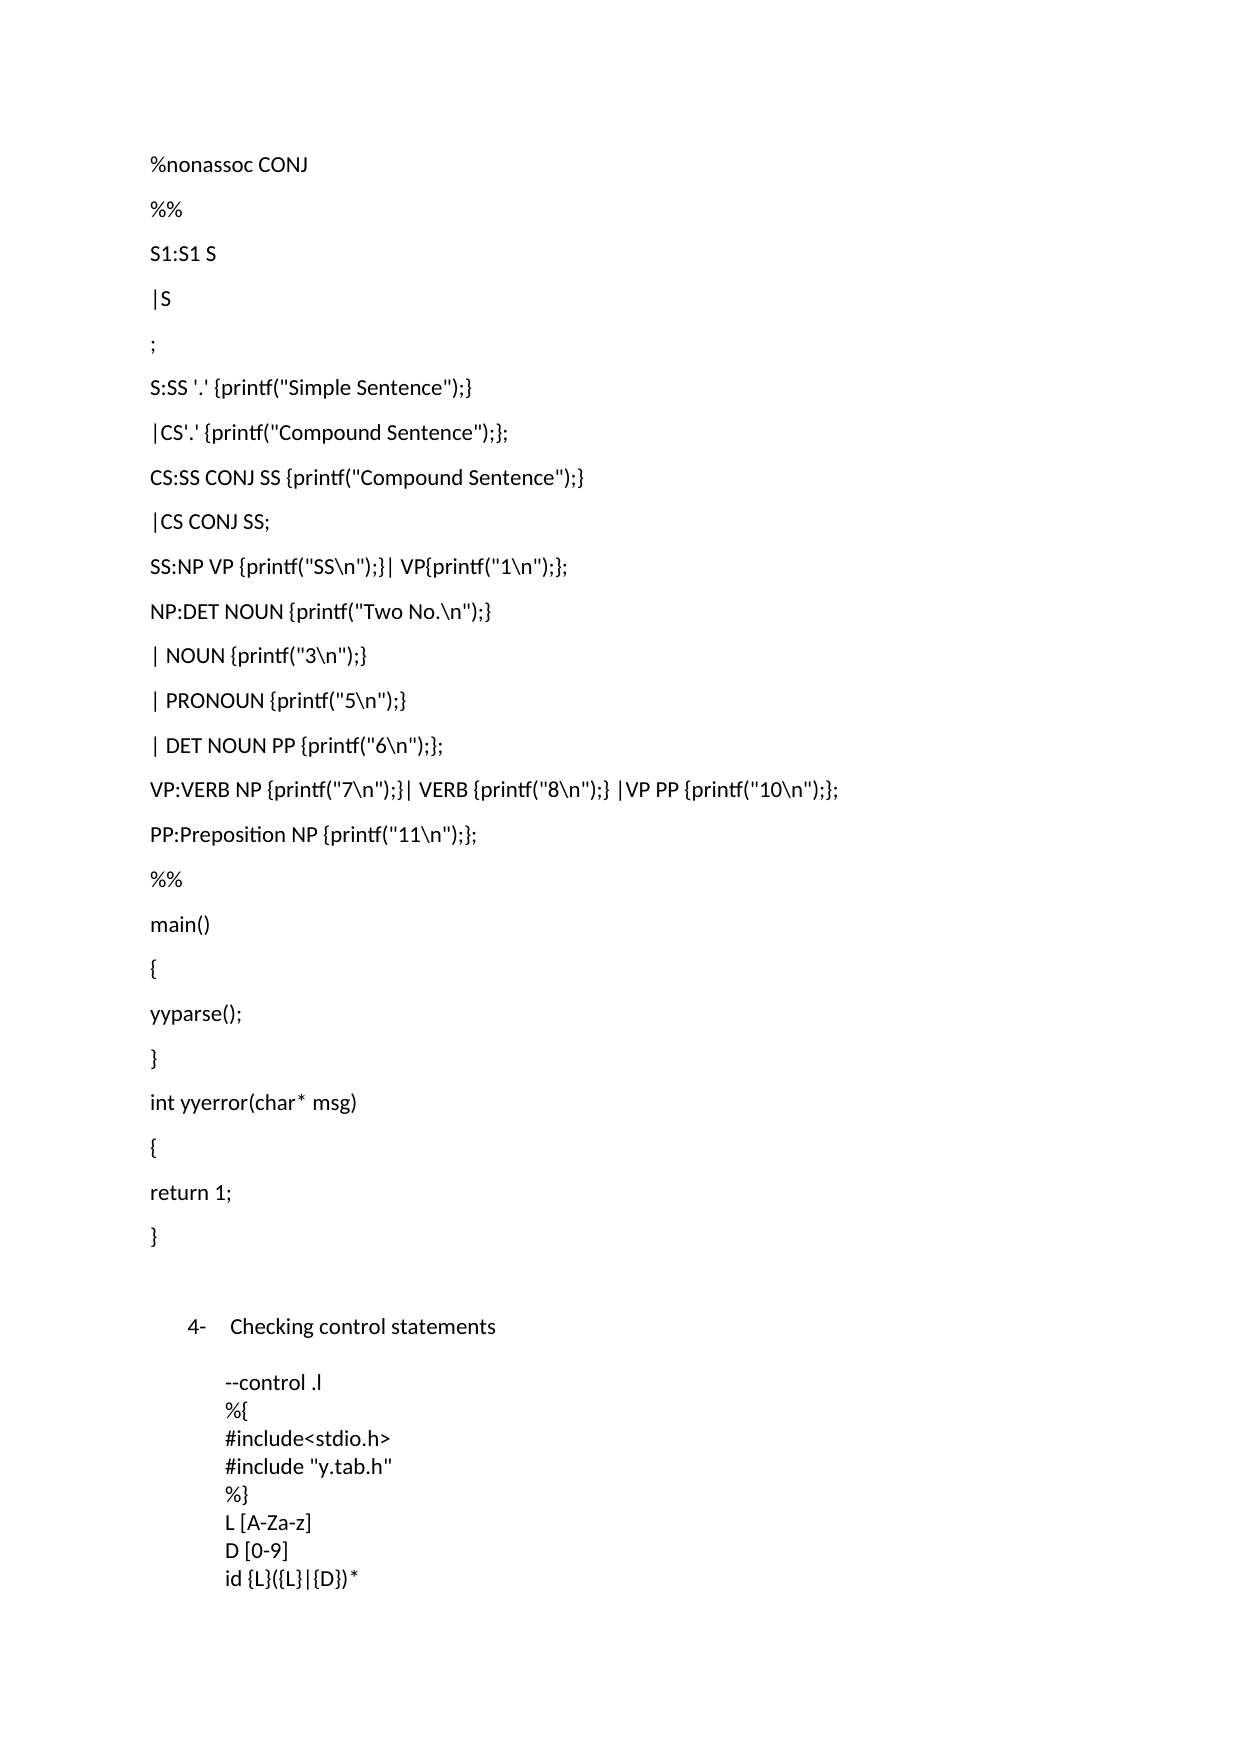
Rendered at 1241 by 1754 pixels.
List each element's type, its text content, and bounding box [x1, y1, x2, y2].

list %} [225, 1480, 1090, 1508]
text ; [150, 329, 1090, 357]
text int yyerror(char* msg) [150, 1088, 1090, 1116]
list #include<stdio.h> [225, 1424, 1090, 1452]
list D [0-9] [225, 1536, 1090, 1564]
list Checking control statements [187, 1312, 1090, 1340]
text | DET NOUN PP {printf("6\n");}; [150, 731, 1090, 759]
text %% [150, 865, 1090, 893]
text SS:NP VP {printf("SS\n");}| VP{printf("1\n");}; [150, 552, 1090, 580]
text CS:SS CONJ SS {printf("Compound Sentence");} [150, 463, 1090, 491]
text S1:S1 S [150, 239, 1090, 267]
list #include "y.tab.h" [225, 1452, 1090, 1480]
text main() [150, 910, 1090, 938]
text %% [150, 195, 1090, 223]
text } [150, 1222, 1090, 1251]
text |S [150, 284, 1090, 312]
text { [150, 954, 1090, 982]
text %nonassoc CONJ [150, 150, 1090, 178]
list L [A-Za-z] [225, 1508, 1090, 1536]
text |CS CONJ SS; [150, 507, 1090, 536]
text S:SS '.' {printf("Simple Sentence");} [150, 373, 1090, 401]
text } [150, 1044, 1090, 1072]
text yyparse(); [150, 999, 1090, 1027]
text | PRONOUN {printf("5\n");} [150, 686, 1090, 714]
text { [150, 1133, 1090, 1161]
text VP:VERB NP {printf("7\n");}| VERB {printf("8\n");} |VP PP {printf("10\n");}; [150, 776, 1090, 804]
list %{ [225, 1396, 1090, 1424]
text return 1; [150, 1178, 1090, 1206]
text | NOUN {printf("3\n");} [150, 642, 1090, 669]
list id {L}({L}|{D})* [225, 1564, 1090, 1592]
text PP:Preposition NP {printf("11\n");}; [150, 820, 1090, 848]
list --control .l [225, 1368, 1090, 1396]
text NP:DET NOUN {printf("Two No.\n");} [150, 597, 1090, 625]
text |CS'.' {printf("Compound Sentence");}; [150, 418, 1090, 446]
